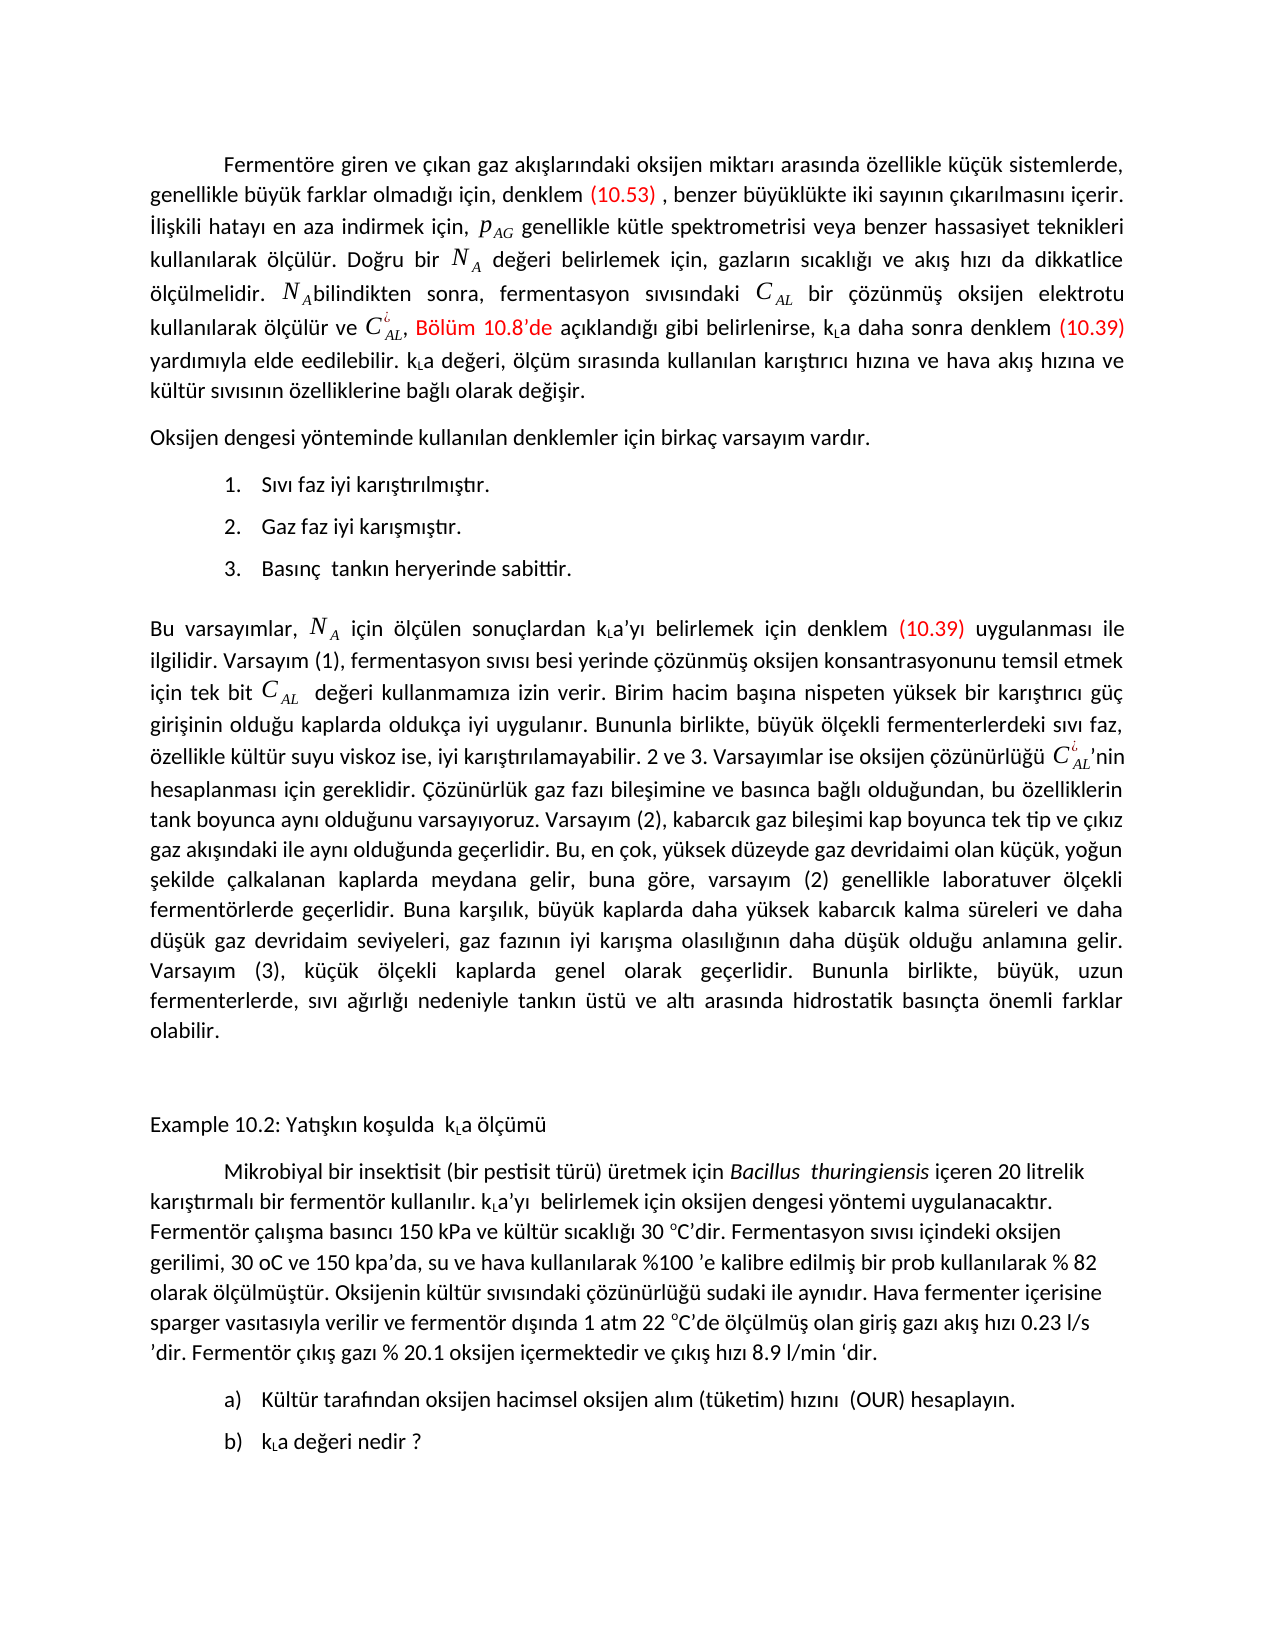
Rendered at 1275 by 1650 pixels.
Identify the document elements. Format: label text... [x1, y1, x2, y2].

list Sıvı faz iyi karıştırılmıştır. [224, 470, 1125, 498]
text Fermentöre giren ve çıkan gaz akışlarındaki oksijen miktarı arasında özellikle küçük sistemlerde, genellikle büyük farklar olmadığı için, denklem (10.53) , benzer büyüklükte iki sayının çıkarılmasını içerir. İlişkili hatayı en aza indirmek için, genellikle kütle spektrometrisi veya benzer hassasiyet teknikleri kullanılarak ölçülür. Doğru bir değeri belirlemek için, gazların sıcaklığı ve akış hızı da dikkatlice ölçülmelidir. bilindikten sonra, fermentasyon sıvısındaki bir çözünmüş oksijen elektrotu kullanılarak ölçülür ve , Bölüm 10.8’de açıklandığı gibi belirlenirse, kLa daha sonra denklem (10.39) yardımıyla elde eedilebilir. kLa değeri, ölçüm sırasında kullanılan karıştırıcı hızına ve hava akış hızına ve kültür sıvısının özelliklerine bağlı olarak değişir. [150, 150, 1125, 404]
list kLa değeri nedir ? [224, 1427, 1125, 1455]
text Mikrobiyal bir insektisit (bir pestisit türü) üretmek için Bacillus thuringiensis içeren 20 litrelik karıştırmalı bir fermentör kullanılır. kLa’yı belirlemek için oksijen dengesi yöntemi uygulanacaktır. Fermentör çalışma basıncı 150 kPa ve kültür sıcaklığı 30 oC’dir. Fermentasyon sıvısı içindeki oksijen gerilimi, 30 oC ve 150 kpa’da, su ve hava kullanılarak %100 ’e kalibre edilmiş bir prob kullanılarak % 82 olarak ölçülmüştür. Oksijenin kültür sıvısındaki çözünürlüğü sudaki ile aynıdır. Hava fermenter içerisine sparger vasıtasıyla verilir ve fermentör dışında 1 atm 22 oC’de ölçülmüş olan giriş gazı akış hızı 0.23 l/s ’dir. Fermentör çıkış gazı % 20.1 oksijen içermektedir ve çıkış hızı 8.9 l/min ‘dir. [150, 1157, 1125, 1366]
list Basınç tankın heryerinde sabittir. [224, 554, 1125, 582]
text Oksijen dengesi yönteminde kullanılan denklemler için birkaç varsayım vardır. [150, 423, 1125, 451]
text Bu varsayımlar, için ölçülen sonuçlardan kLa’yı belirlemek için denklem (10.39) uygulanması ile ilgilidir. Varsayım (1), fermentasyon sıvısı besi yerinde çözünmüş oksijen konsantrasyonunu temsil etmek için tek bit değeri kullanmamıza izin verir. Birim hacim başına nispeten yüksek bir karıştırıcı güç girişinin olduğu kaplarda oldukça iyi uygulanır. Bununla birlikte, büyük ölçekli fermenterlerdeki sıvı faz, özellikle kültür suyu viskoz ise, iyi karıştırılamayabilir. 2 ve 3. Varsayımlar ise oksijen çözünürlüğü ’nin hesaplanması için gereklidir. Çözünürlük gaz fazı bileşimine ve basınca bağlı olduğundan, bu özelliklerin tank boyunca aynı olduğunu varsayıyoruz. Varsayım (2), kabarcık gaz bileşimi kap boyunca tek tip ve çıkız gaz akışındaki ile aynı olduğunda geçerlidir. Bu, en çok, yüksek düzeyde gaz devridaimi olan küçük, yoğun şekilde çalkalanan kaplarda meydana gelir, buna göre, varsayım (2) genellikle laboratuver ölçekli fermentörlerde geçerlidir. Buna karşılık, büyük kaplarda daha yüksek kabarcık kalma süreleri ve daha düşük gaz devridaim seviyeleri, gaz fazının iyi karışma olasılığının daha düşük olduğu anlamına gelir. Varsayım (3), küçük ölçekli kaplarda genel olarak geçerlidir. Bununla birlikte, büyük, uzun fermenterlerde, sıvı ağırlığı nedeniyle tankın üstü ve altı arasında hidrostatik basınçta önemli farklar olabilir. [150, 612, 1125, 1044]
text Example 10.2: Yatışkın koşulda kLa ölçümü [150, 1110, 1125, 1138]
list Kültür tarafından oksijen hacimsel oksijen alım (tüketim) hızını (OUR) hesaplayın. [224, 1385, 1125, 1413]
list Gaz faz iyi karışmıştır. [224, 512, 1125, 540]
